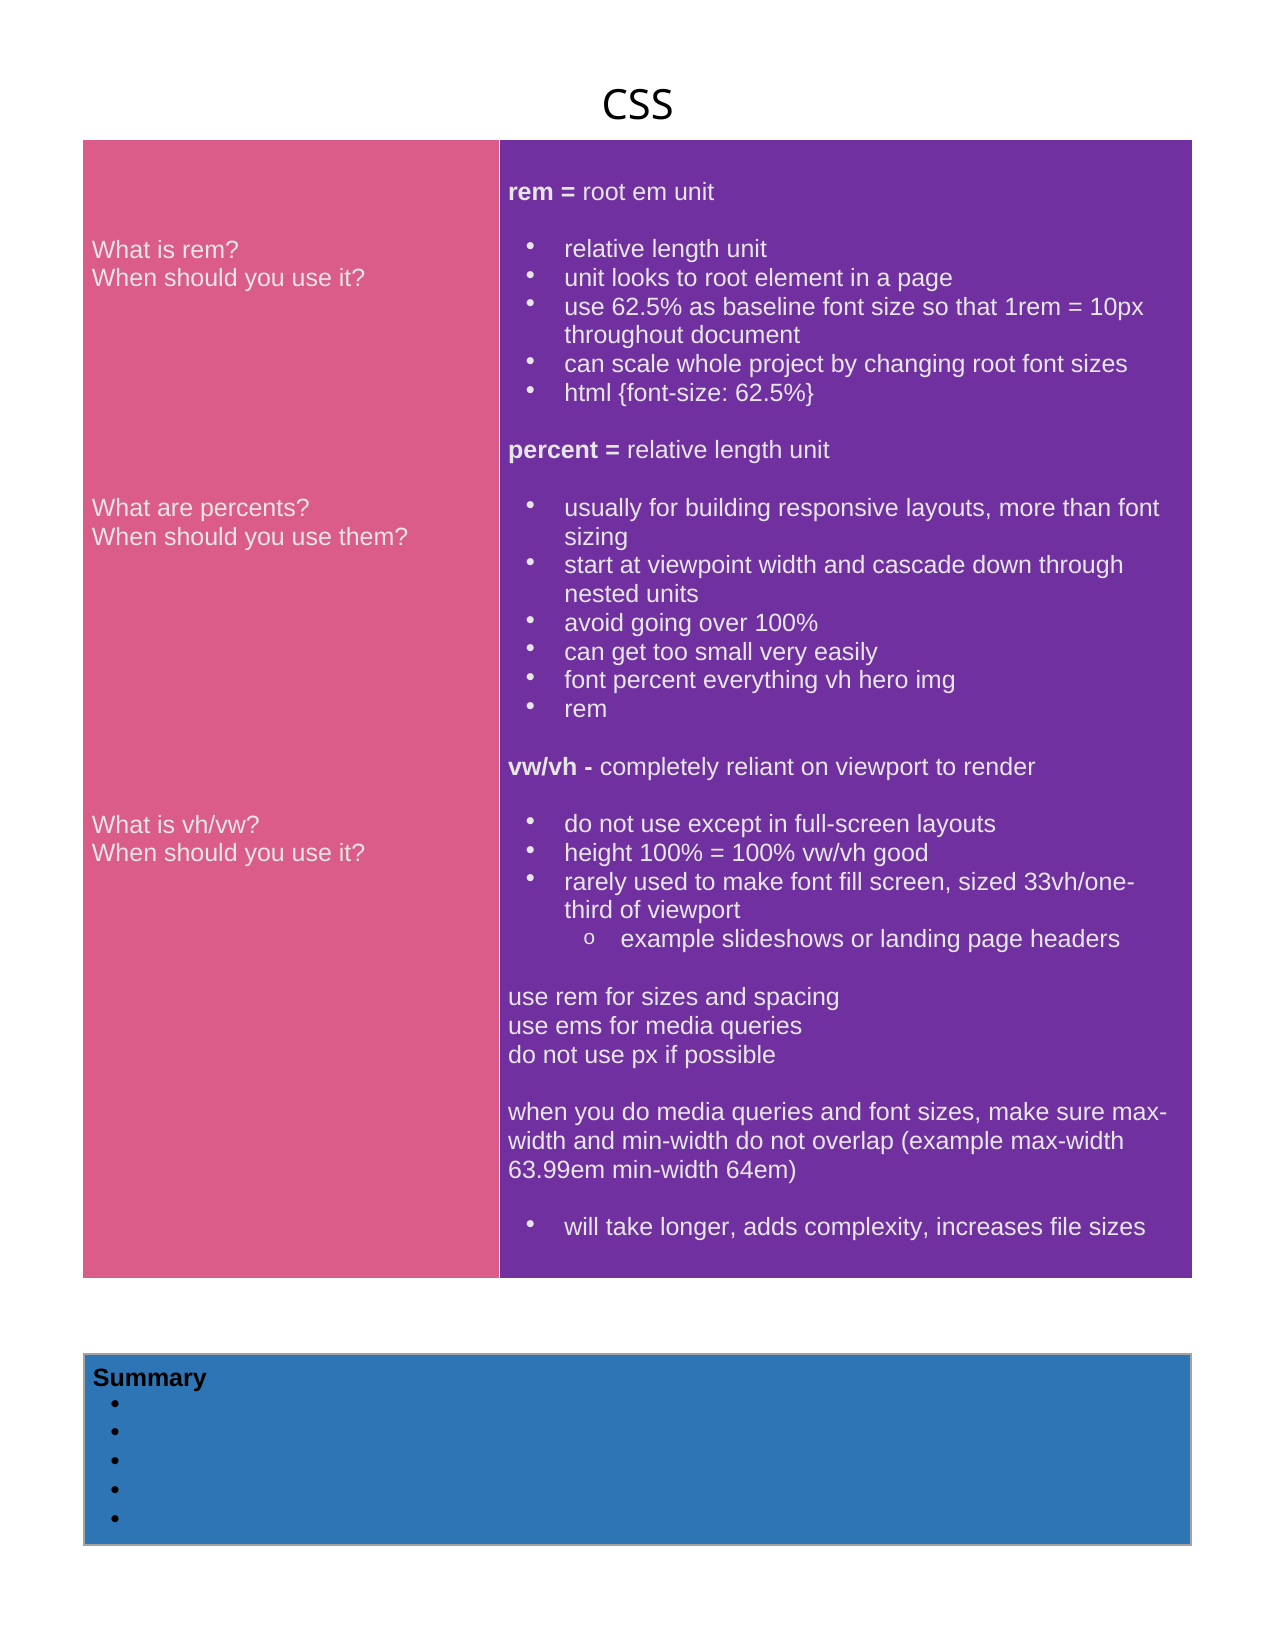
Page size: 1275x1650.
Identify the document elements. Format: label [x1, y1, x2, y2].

table_cell [75, 1344, 1200, 1554]
table_header [75, 132, 1200, 1344]
